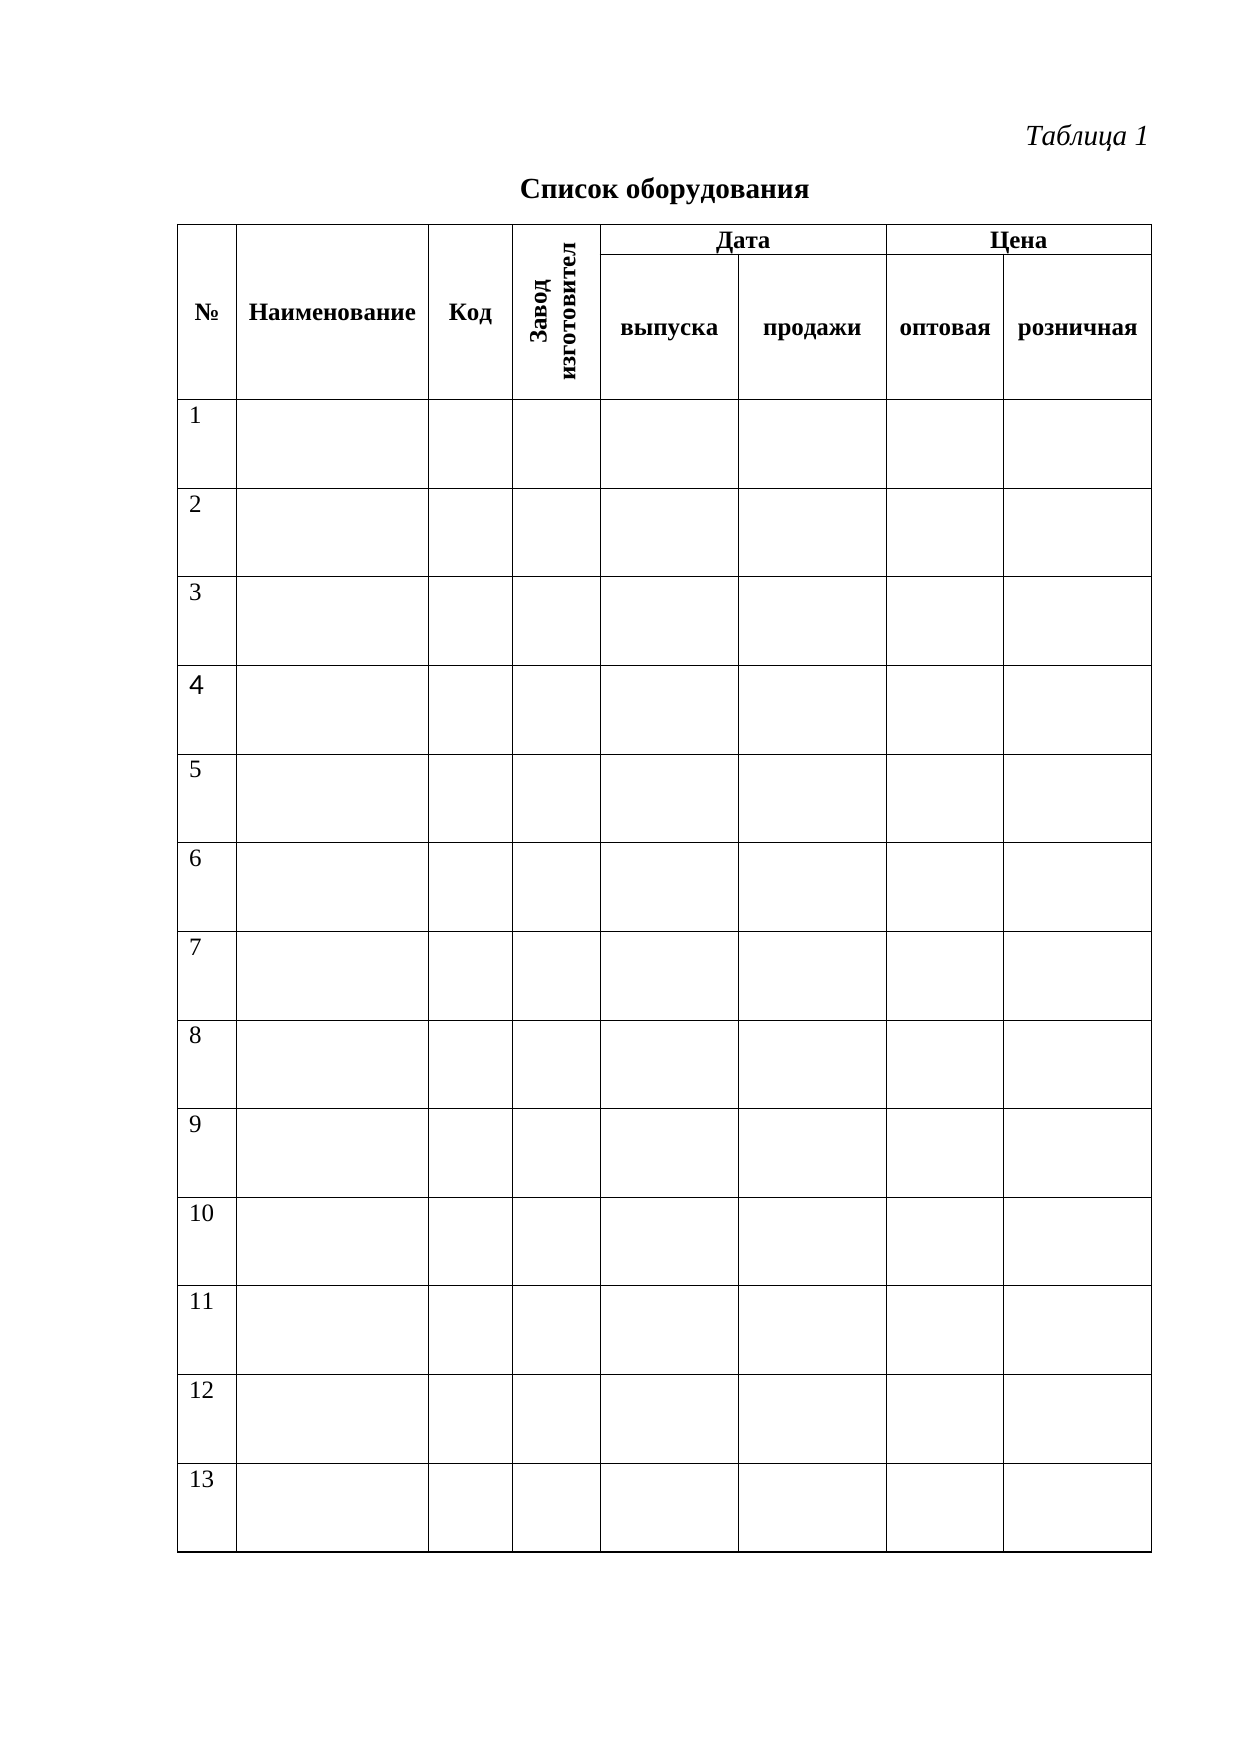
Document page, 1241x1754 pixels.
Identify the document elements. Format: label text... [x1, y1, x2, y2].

table_cell 3 [178, 577, 236, 665]
table_cell [601, 1375, 738, 1463]
table_cell [429, 666, 512, 753]
table_cell [429, 1375, 512, 1463]
table_cell 13 [178, 1464, 236, 1551]
table_cell [601, 400, 738, 488]
table_cell [739, 1375, 886, 1463]
table_cell [513, 577, 600, 665]
table_cell [1004, 932, 1151, 1019]
table_cell [601, 577, 738, 665]
text Список оборудования [177, 171, 1152, 204]
table_cell [237, 932, 428, 1019]
table_header Цена [887, 225, 1151, 253]
table_cell выпуска [601, 255, 738, 399]
table_cell [237, 1286, 428, 1374]
table_cell [429, 1109, 512, 1197]
table_cell 9 [178, 1109, 236, 1197]
table_cell [513, 932, 600, 1019]
table_cell [739, 666, 886, 753]
table_cell 12 [178, 1375, 236, 1463]
table_cell [513, 666, 600, 753]
table_cell [887, 1375, 1003, 1463]
table_cell [601, 755, 738, 842]
table_cell [601, 1198, 738, 1285]
table_cell [1004, 1375, 1151, 1463]
table_cell [887, 577, 1003, 665]
table_cell [429, 577, 512, 665]
table_cell [1004, 400, 1151, 488]
table_cell [429, 1464, 512, 1551]
table_header Код [429, 225, 512, 399]
table_cell [601, 1021, 738, 1108]
table_cell 5 [178, 755, 236, 842]
table_cell [601, 1109, 738, 1197]
table_cell [739, 1198, 886, 1285]
table_cell [513, 1464, 600, 1551]
table_cell [887, 666, 1003, 753]
table_cell оптовая [887, 255, 1003, 399]
table_cell 7 [178, 932, 236, 1019]
table_cell [1004, 577, 1151, 665]
table_cell [237, 755, 428, 842]
table_cell [513, 489, 600, 576]
table_header № [178, 225, 236, 399]
table_cell [887, 1198, 1003, 1285]
table_cell [237, 1109, 428, 1197]
table_cell [513, 1286, 600, 1374]
table_cell [887, 489, 1003, 576]
table_cell [237, 843, 428, 931]
table_cell [1004, 843, 1151, 931]
table_cell продажи [739, 255, 886, 399]
table_cell 1 [178, 400, 236, 488]
table_cell [1004, 1198, 1151, 1285]
table_cell [429, 1021, 512, 1108]
table_cell [739, 932, 886, 1019]
table_cell [887, 1021, 1003, 1108]
table_cell [429, 843, 512, 931]
table_cell [601, 932, 738, 1019]
table_cell [739, 755, 886, 842]
table_cell [429, 1198, 512, 1285]
table_cell 6 [178, 843, 236, 931]
table_cell [513, 1109, 600, 1197]
table_cell 8 [178, 1021, 236, 1108]
table_cell [1004, 1109, 1151, 1197]
table_cell 4 [178, 666, 236, 753]
table_cell [237, 1198, 428, 1285]
table_cell [739, 577, 886, 665]
table_cell [513, 1198, 600, 1285]
table_cell [237, 1375, 428, 1463]
table_cell [601, 666, 738, 753]
table_header Наименование [237, 225, 428, 399]
table_cell [601, 843, 738, 931]
table_cell [237, 577, 428, 665]
table_cell [739, 1286, 886, 1374]
table_cell [887, 755, 1003, 842]
table_cell 10 [178, 1198, 236, 1285]
table_cell [1004, 755, 1151, 842]
table_cell [739, 1464, 886, 1551]
table_cell [513, 843, 600, 931]
table_cell 11 [178, 1286, 236, 1374]
table_cell 2 [178, 489, 236, 576]
table_cell [887, 400, 1003, 488]
table_cell [513, 755, 600, 842]
table_cell [1004, 1286, 1151, 1374]
table_cell [429, 489, 512, 576]
table_cell [739, 843, 886, 931]
table_cell [429, 1286, 512, 1374]
table_cell [429, 400, 512, 488]
table_cell [1004, 1464, 1151, 1551]
table_cell [887, 932, 1003, 1019]
table_cell [739, 489, 886, 576]
table_cell [601, 1286, 738, 1374]
table_cell [887, 1464, 1003, 1551]
table_cell [237, 666, 428, 753]
table_cell [237, 489, 428, 576]
table_cell [237, 1021, 428, 1108]
table_cell [513, 400, 600, 488]
table_header Дата [601, 225, 886, 253]
table_cell розничная [1004, 255, 1151, 399]
table_header Завод изготовителя [513, 225, 600, 399]
table_cell [887, 1286, 1003, 1374]
table_cell [739, 1109, 886, 1197]
table_cell [237, 1464, 428, 1551]
table_cell [601, 1464, 738, 1551]
table_cell [513, 1375, 600, 1463]
table_cell [513, 1021, 600, 1108]
table_cell [887, 843, 1003, 931]
table_cell [429, 755, 512, 842]
table_cell [887, 1109, 1003, 1197]
text Таблица 1 [177, 118, 1152, 152]
table_cell [1004, 1021, 1151, 1108]
table_cell [1004, 666, 1151, 753]
table_cell [237, 400, 428, 488]
table_cell [1004, 489, 1151, 576]
table_cell [429, 932, 512, 1019]
table_cell [739, 1021, 886, 1108]
table_cell [601, 489, 738, 576]
table_cell [739, 400, 886, 488]
